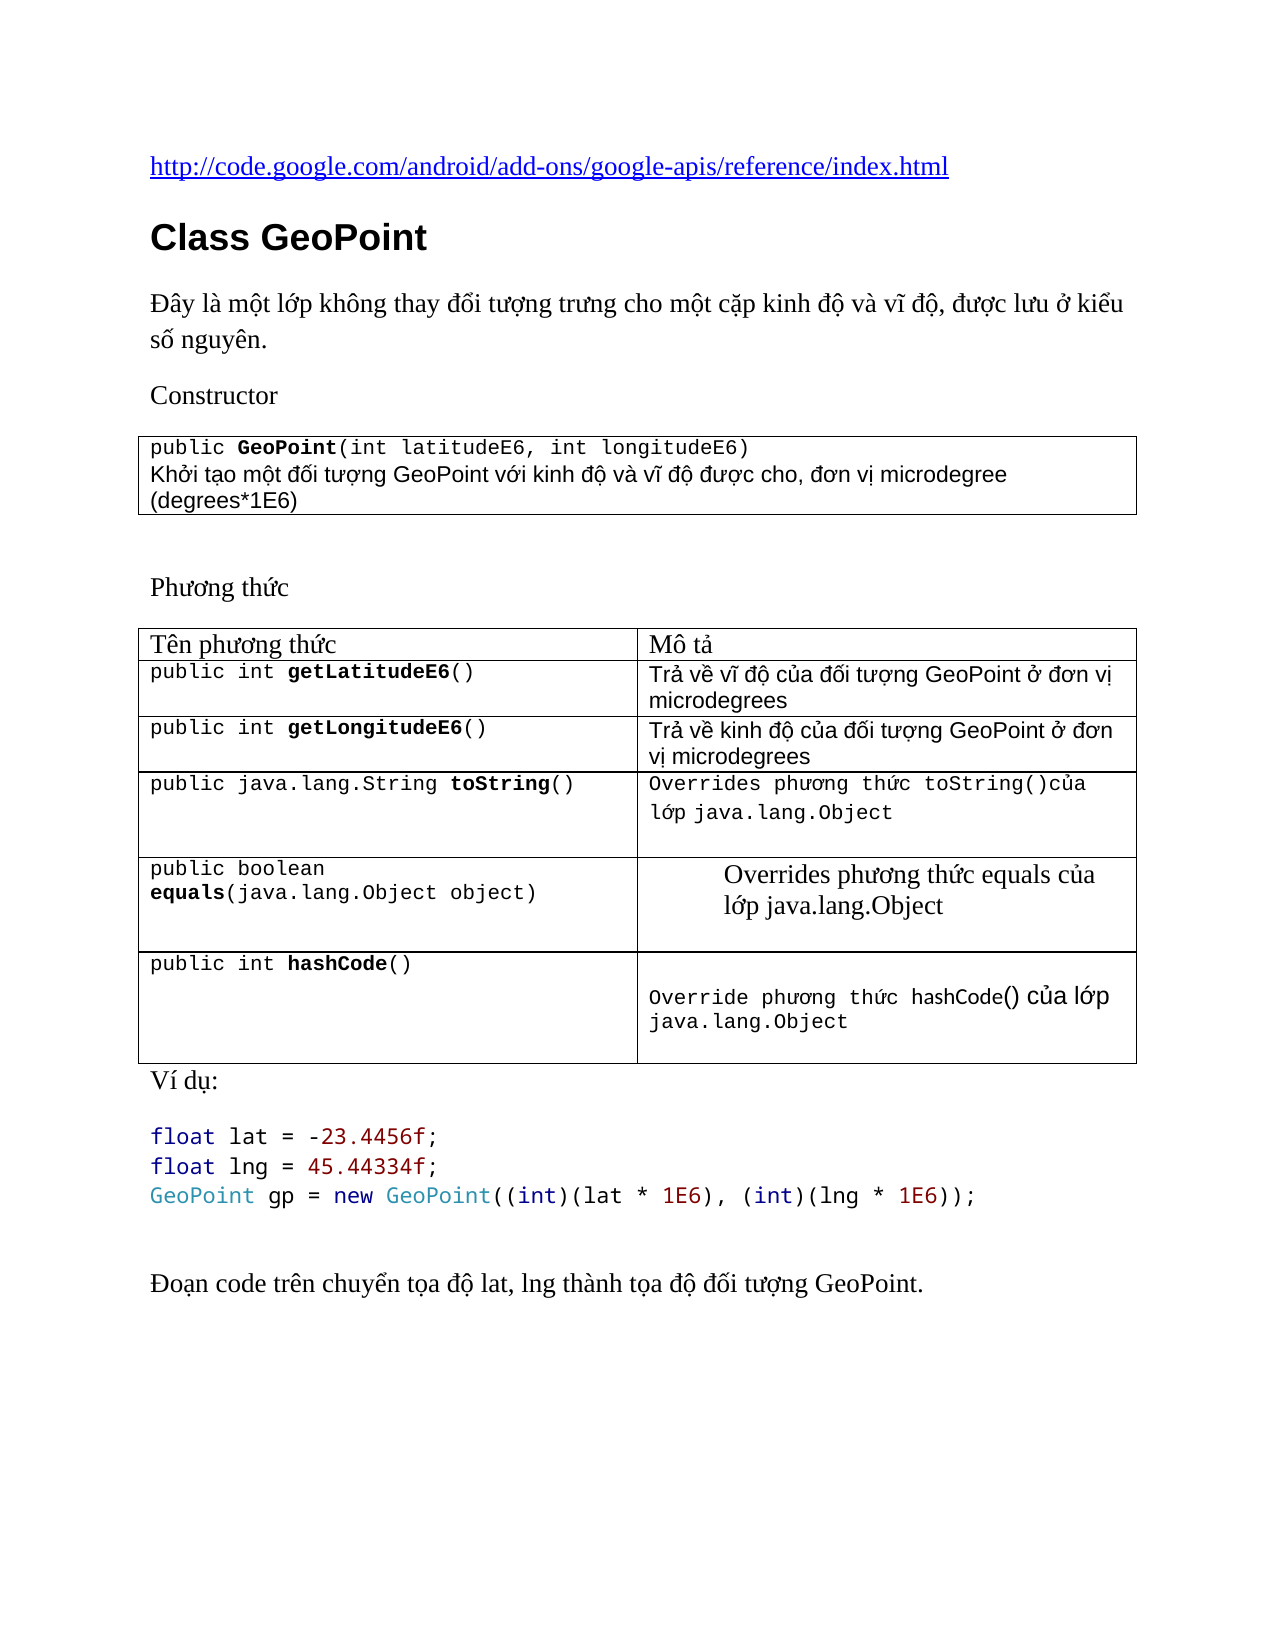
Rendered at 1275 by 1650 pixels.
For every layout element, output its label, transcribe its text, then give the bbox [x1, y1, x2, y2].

table_header Mô tả [638, 629, 1136, 660]
text Ví dụ: [150, 1064, 1125, 1096]
text http://code.google.com/android/add-ons/google-apis/reference/index.html [150, 150, 1125, 181]
table_cell public int hashCode() [139, 953, 637, 1063]
table_header public GeoPoint(int latitudeE6, int longitudeE6) Khởi tạo một đối tượng GeoPoint với kinh độ và vĩ độ được cho, đơn vị microdegree (degrees*1E6) [298, 437, 1136, 513]
text Class GeoPoint [150, 215, 1125, 258]
text Constructor [150, 379, 1125, 411]
table_cell Trả về kinh độ của đối tượng GeoPoint ở đơn vị microdegrees [638, 717, 1136, 771]
text Phương thức [150, 571, 1125, 602]
table_cell Overrides phương thức toString()của lớp java.lang.Object [638, 773, 1136, 857]
table_cell Overrides phương thức equals của lớp java.lang.Object [638, 858, 1136, 951]
table_cell Trả về vĩ độ của đối tượng GeoPoint ở đơn vị microdegrees [638, 661, 1136, 716]
text Đoạn code trên chuyển tọa độ lat, lng thành tọa độ đối tượng GeoPoint. [150, 1267, 1125, 1298]
table_cell public boolean equals(java.lang.Object object) [139, 858, 637, 951]
table_cell public int getLatitudeE6() [139, 661, 637, 716]
text float lat = -23.4456f; float lng = 45.44334f; GeoPoint gp = new GeoPoint((int)(lat * 1E6), (int)(lng * 1E6)); [150, 1121, 1125, 1210]
table_cell public int getLongitudeE6() [139, 717, 637, 771]
table_header Tên phương thức [139, 629, 637, 660]
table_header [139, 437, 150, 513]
table_cell public java.lang.String toString() [139, 773, 637, 857]
text Đây là một lớp không thay đổi tượng trưng cho một cặp kinh độ và vĩ độ, được lưu ở kiểu số nguyên. [150, 287, 1125, 354]
